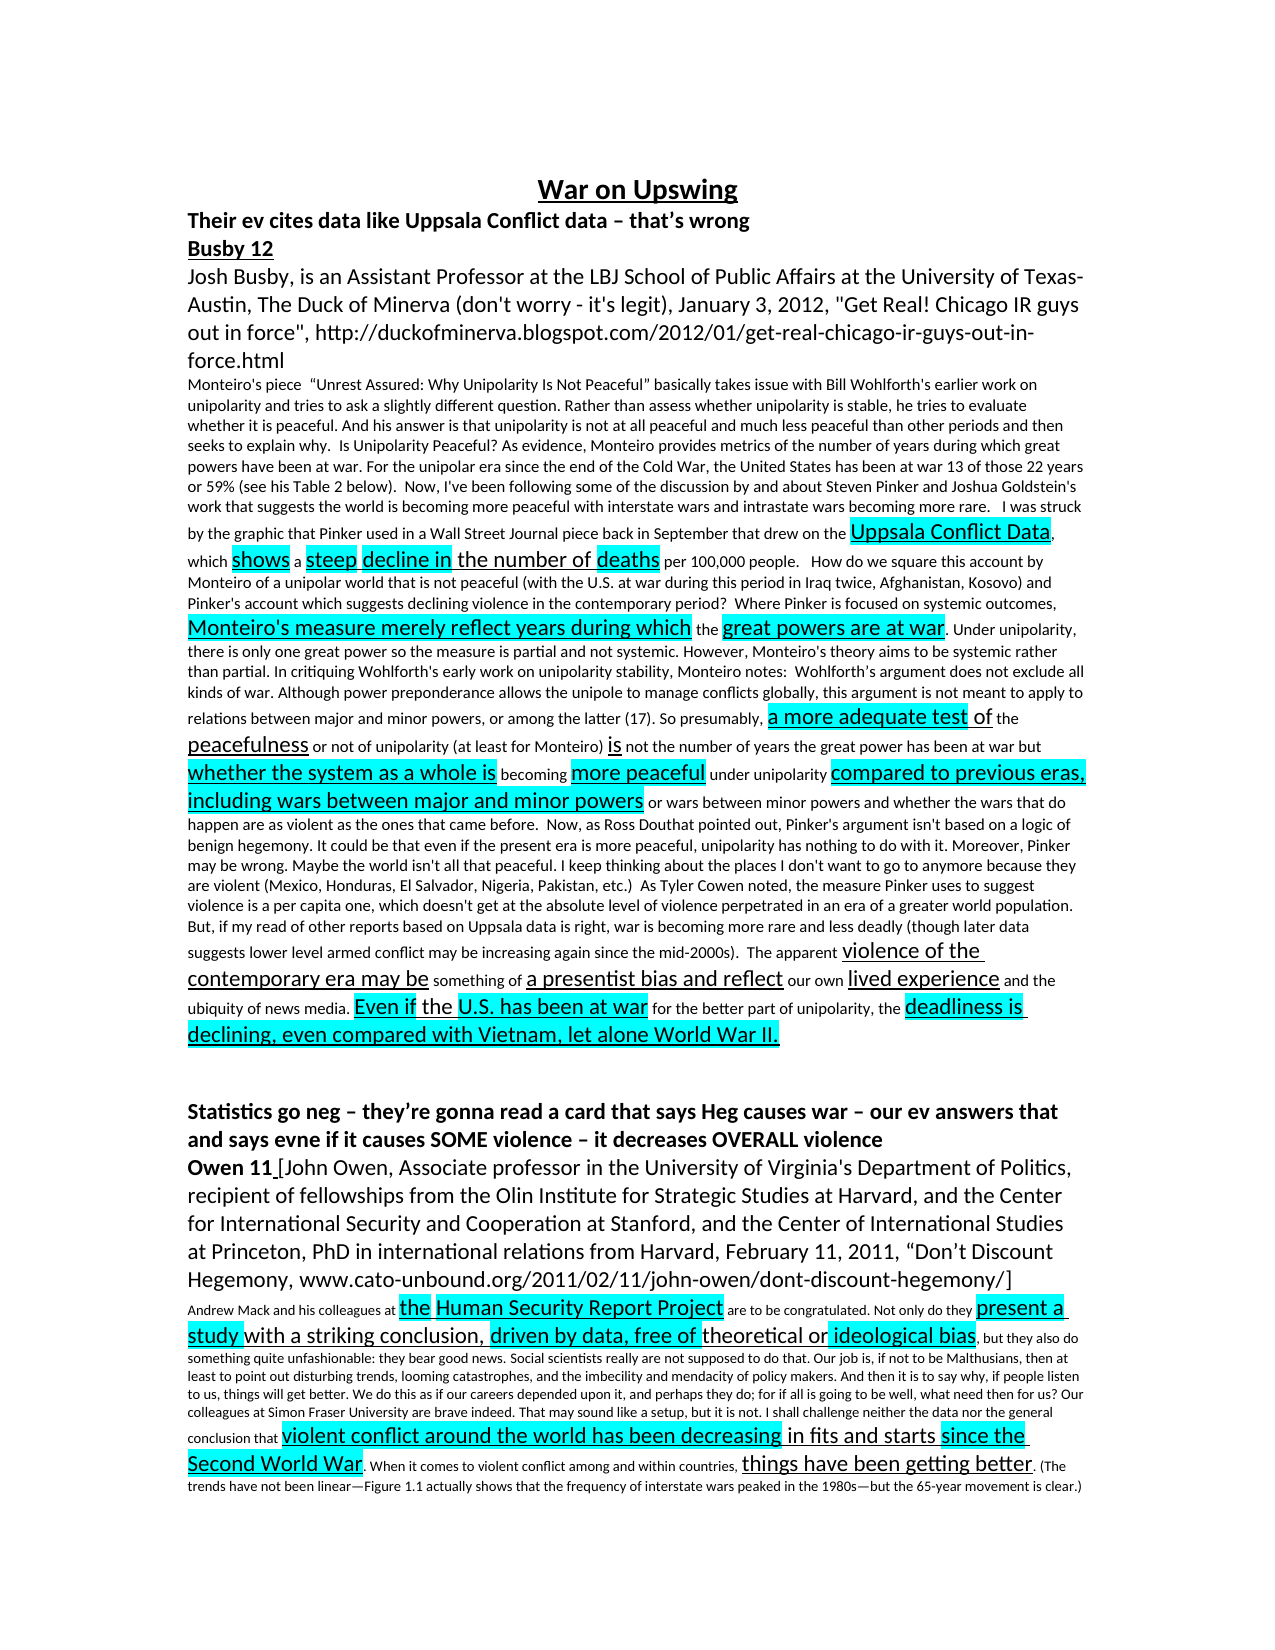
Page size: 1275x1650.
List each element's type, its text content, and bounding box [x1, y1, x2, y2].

text Josh Busby, is an Assistant Professor at the LBJ School of Public Affairs at the University of Texas-Austin, The Duck of Minerva (don't worry - it's legit), January 3, 2012, "Get Real! Chicago IR guys out in force", http://duckofminerva.blogspot.com/2012/01/get-real-chicago-ir-guys-out-in-force.html [187, 262, 1087, 374]
text Monteiro's piece “Unrest Assured: Why Unipolarity Is Not Peaceful” basically takes issue with Bill Wohlforth's earlier work on unipolarity and tries to ask a slightly different question. Rather than assess whether unipolarity is stable, he tries to evaluate whether it is peaceful. And his answer is that unipolarity is not at all peaceful and much less peaceful than other periods and then seeks to explain why. Is Unipolarity Peaceful? As evidence, Monteiro provides metrics of the number of years during which great powers have been at war. For the unipolar era since the end of the Cold War, the United States has been at war 13 of those 22 years or 59% (see his Table 2 below). Now, I've been following some of the discussion by and about Steven Pinker and Joshua Goldstein's work that suggests the world is becoming more peaceful with interstate wars and intrastate wars becoming more rare. I was struck by the graphic that Pinker used in a Wall Street Journal piece back in September that drew on the Uppsala Conflict Data, which shows a steep decline in the number of deaths per 100,000 people. How do we square this account by Monteiro of a unipolar world that is not peaceful (with the U.S. at war during this period in Iraq twice, Afghanistan, Kosovo) and Pinker's account which suggests declining violence in the contemporary period? Where Pinker is focused on systemic outcomes, Monteiro's measure merely reflect years during which the great powers are at war. Under unipolarity, there is only one great power so the measure is partial and not systemic. However, Monteiro's theory aims to be systemic rather than partial. In critiquing Wohlforth's early work on unipolarity stability, Monteiro notes: Wohlforth’s argument does not exclude all kinds of war. Although power preponderance allows the unipole to manage conflicts globally, this argument is not meant to apply to relations between major and minor powers, or among the latter (17). So presumably, a more adequate test of the peacefulness or not of unipolarity (at least for Monteiro) is not the number of years the great power has been at war but whether the system as a whole is becoming more peaceful under unipolarity compared to previous eras, including wars between major and minor powers or wars between minor powers and whether the wars that do happen are as violent as the ones that came before. Now, as Ross Douthat pointed out, Pinker's argument isn't based on a logic of benign hegemony. It could be that even if the present era is more peaceful, unipolarity has nothing to do with it. Moreover, Pinker may be wrong. Maybe the world isn't all that peaceful. I keep thinking about the places I don't want to go to anymore because they are violent (Mexico, Honduras, El Salvador, Nigeria, Pakistan, etc.) As Tyler Cowen noted, the measure Pinker uses to suggest violence is a per capita one, which doesn't get at the absolute level of violence perpetrated in an era of a greater world population. But, if my read of other reports based on Uppsala data is right, war is becoming more rare and less deadly (though later data suggests lower level armed conflict may be increasing again since the mid-2000s). The apparent violence of the contemporary era may be something of a presentist bias and reflect our own lived experience and the ubiquity of news media. Even if the U.S. has been at war for the better part of unipolarity, the deadliness is declining, even compared with Vietnam, let alone World War II. [187, 374, 1087, 1048]
text Busby 12 [187, 234, 1087, 262]
subtitle War on Upswing [187, 171, 1087, 206]
text Statistics go neg – they’re gonna read a card that says Heg causes war – our ev answers that and says evne if it causes SOME violence – it decreases OVERALL violence [187, 1097, 1087, 1153]
text Owen 11 [John Owen, Associate professor in the University of Virginia's Department of Politics, recipient of fellowships from the Olin Institute for Strategic Studies at Harvard, and the Center for International Security and Cooperation at Stanford, and the Center of International Studies at Princeton, PhD in international relations from Harvard, February 11, 2011, “Don’t Discount Hegemony, www.cato-unbound.org/2011/02/11/john-owen/dont-discount-hegemony/] [187, 1153, 1087, 1293]
text Their ev cites data like Uppsala Conflict data – that’s wrong [187, 206, 1087, 234]
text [187, 1293, 1087, 1494]
